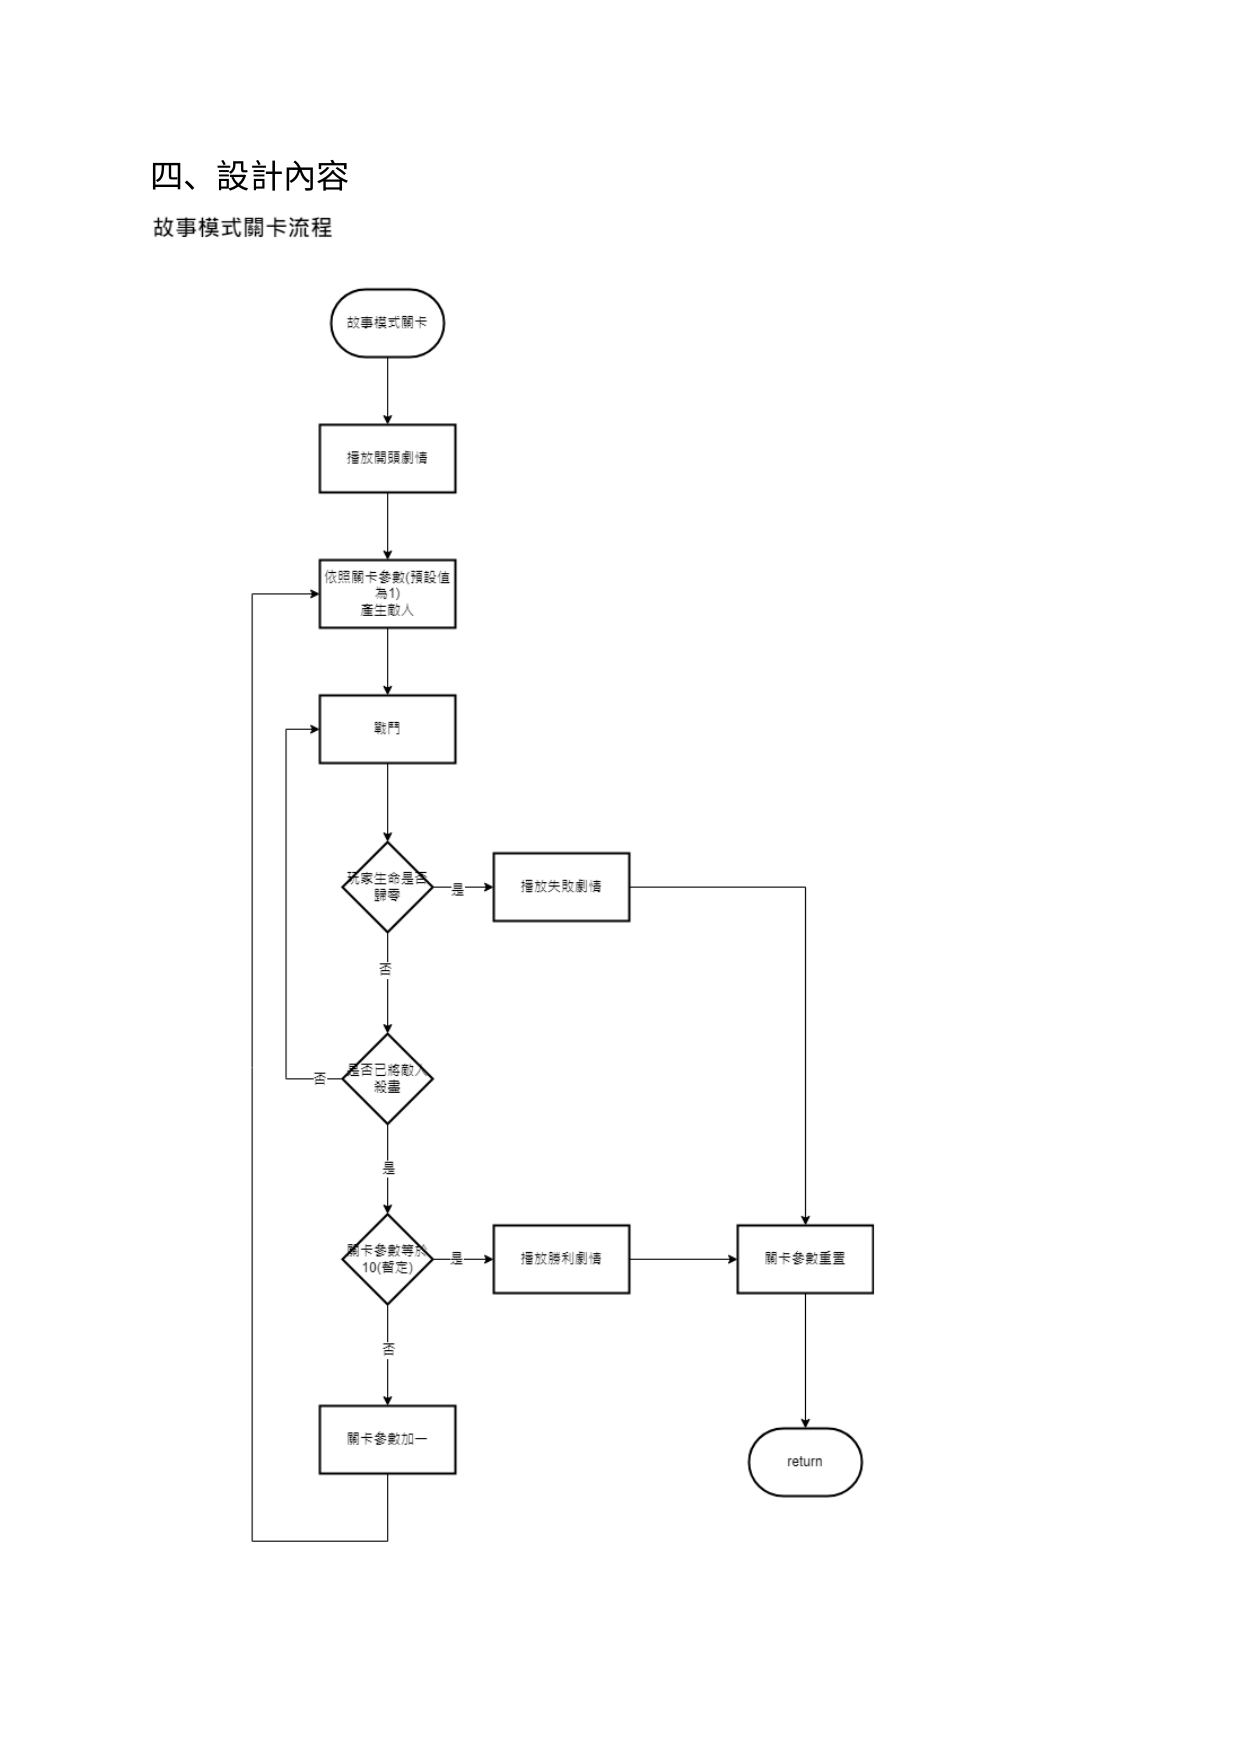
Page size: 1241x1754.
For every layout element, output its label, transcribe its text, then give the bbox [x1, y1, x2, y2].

picture [150, 210, 875, 1552]
subtitle 四、設計內容 [150, 150, 1090, 198]
